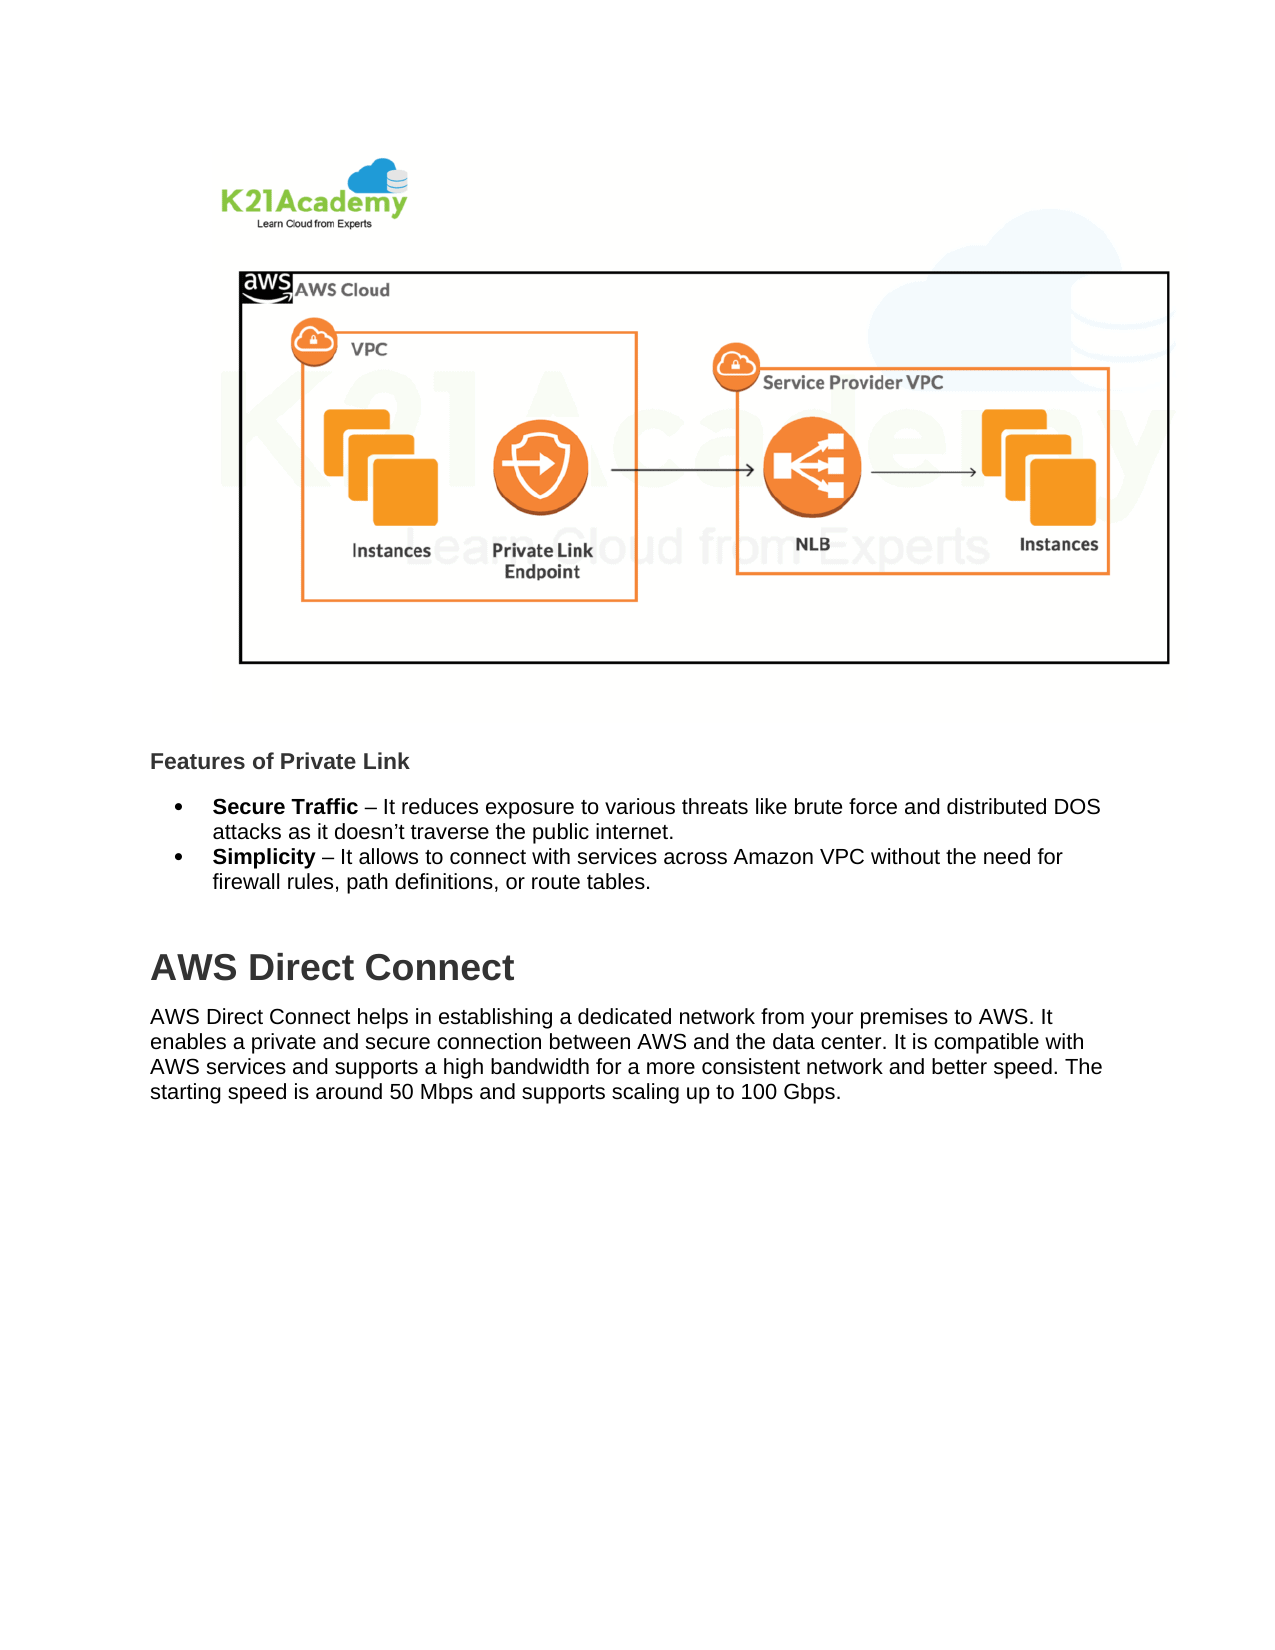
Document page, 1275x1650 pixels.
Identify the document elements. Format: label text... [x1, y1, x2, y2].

list Simplicity – It allows to connect with services across Amazon VPC without the need for firewall rules, path definitions, or route tables. [175, 844, 1125, 894]
text AWS Direct Connect helps in establishing a dedicated network from your premises to AWS. It enables a private and secure connection between AWS and the data center. It is compatible with AWS services and supports a high bandwidth for a more consistent network and better speed. The starting speed is around 50 Mbps and supports scaling up to 100 Gbps. [150, 1003, 1125, 1104]
picture [212, 150, 1188, 723]
subtitle Features of Private Link [150, 748, 1125, 774]
subtitle AWS Direct Connect [150, 945, 1125, 988]
list Secure Traffic – It reduces exposure to various threats like brute force and distributed DOS attacks as it doesn’t traverse the public internet. [175, 793, 1125, 844]
